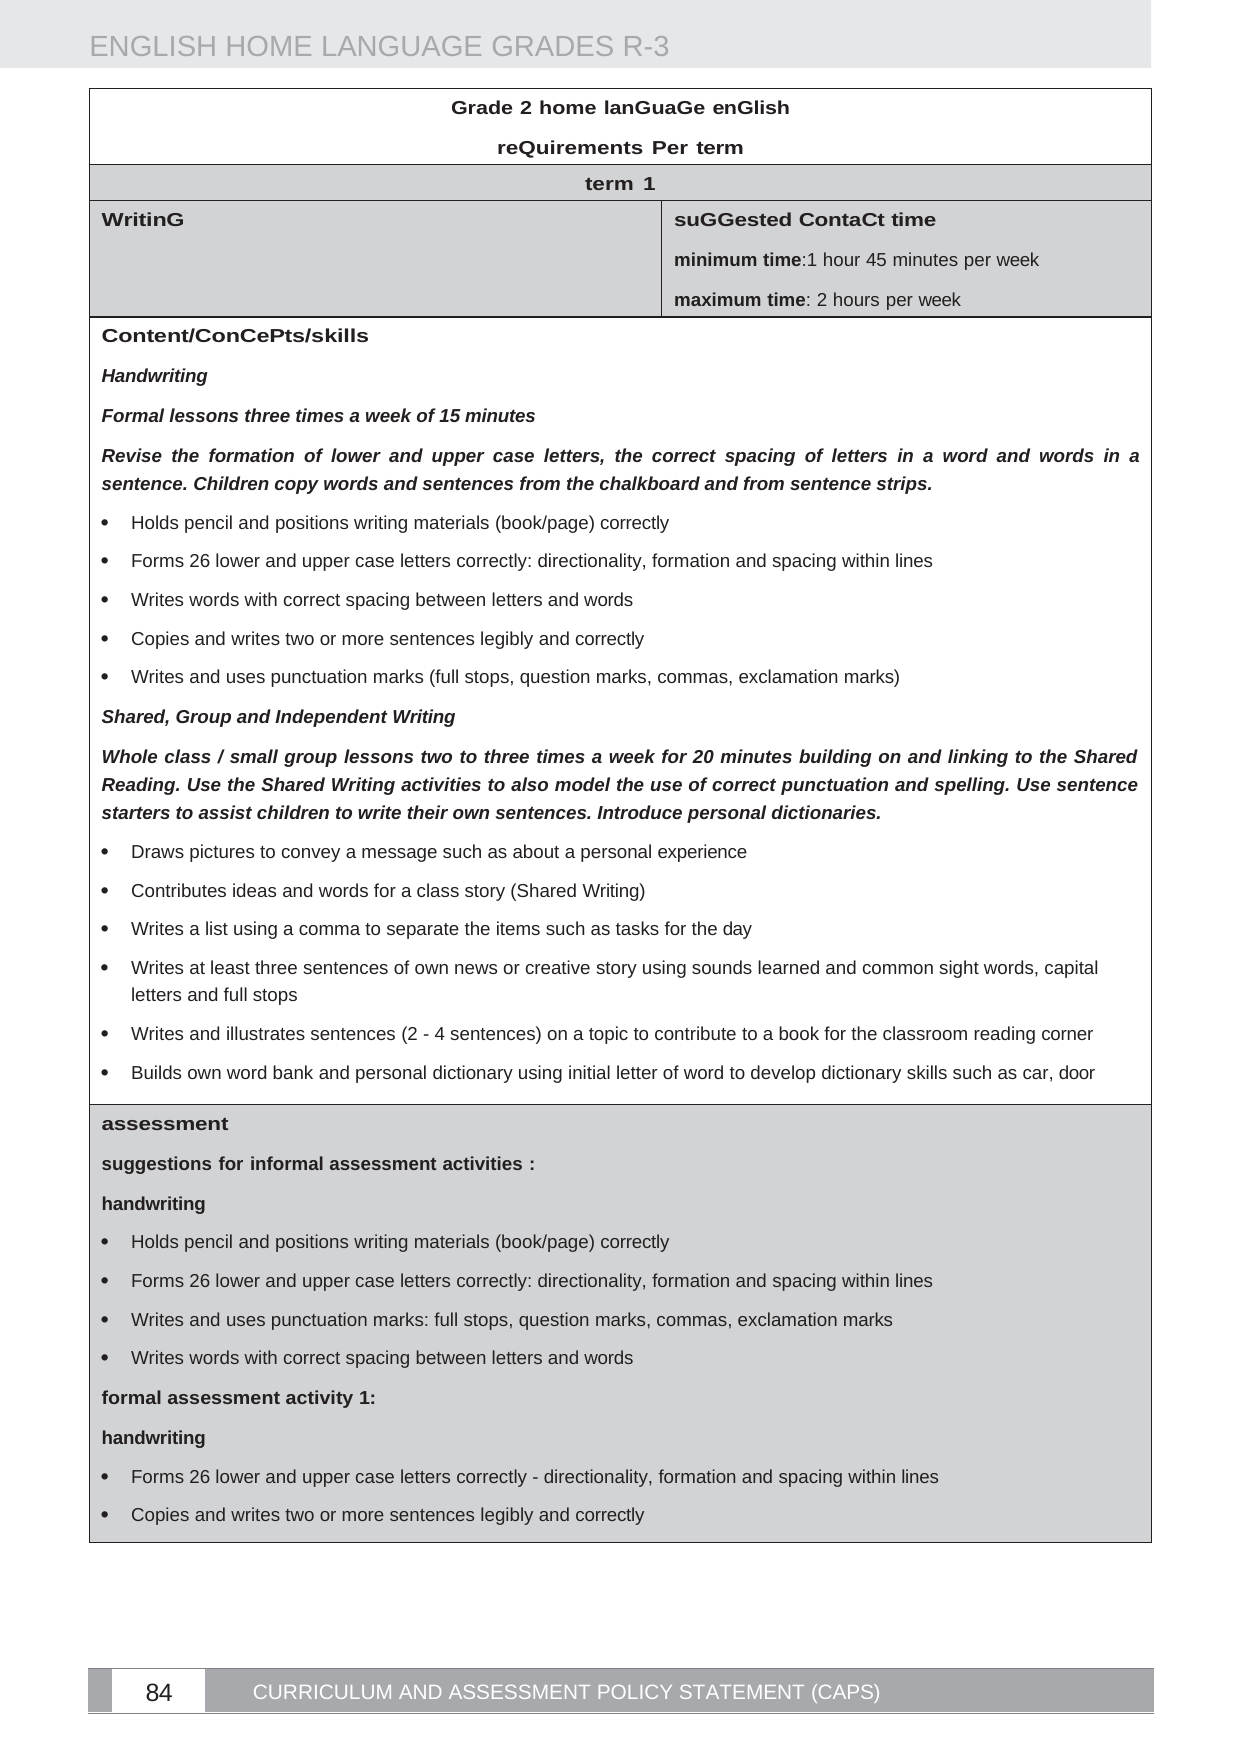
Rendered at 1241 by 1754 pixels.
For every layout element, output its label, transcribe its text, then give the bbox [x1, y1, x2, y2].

table_cell assessment suggestions for informal assessment activities : handwriting Holds pencil and positions writing materials (book/page) correctly Forms 26 lower and upper case letters correctly: directionality, formation and spacing within lines Writes and uses punctuation marks: full stops, question marks, commas, exclamation marks Writes words with correct spacing between letters and words formal assessment activity 1: handwriting Forms 26 lower and upper case letters correctly - directionality, formation and spacing within lines Copies and writes two or more sentences legibly and correctly [90, 1105, 1151, 1542]
table_cell WritinG [90, 201, 661, 316]
table_cell Content/ConCePts/skills Handwriting Formal lessons three times a week of 15 minutes Revise the formation of lower and upper case letters, the correct spacing of letters in a word and words in a sentence. Children copy words and sentences from the chalkboard and from sentence strips. Holds pencil and positions writing materials (book/page) correctly Forms 26 lower and upper case letters correctly: directionality, formation and spacing within lines Writes words with correct spacing between letters and words Copies and writes two or more sentences legibly and correctly Writes and uses punctuation marks (full stops, question marks, commas, exclamation marks) Shared, Group and Independent Writing Whole class / small group lessons two to three times a week for 20 minutes building on and linking to the Shared Reading. Use the Shared Writing activities to also model the use of correct punctuation and spelling. Use sentence starters to assist children to write their own sentences. Introduce personal dictionaries. Draws pictures to convey a message such as about a personal experience Contributes ideas and words for a class story (Shared Writing) Writes a list using a comma to separate the items such as tasks for the day Writes at least three sentences of own news or creative story using sounds learned and common sight words, capital letters and full stops Writes and illustrates sentences (2 - 4 sentences) on a topic to contribute to a book for the classroom reading corner Builds own word bank and personal dictionary using initial letter of word to develop dictionary skills such as car, door [90, 318, 1151, 1104]
table_cell suGGested ContaCt time minimum time:1 hour 45 minutes per week maximum time: 2 hours per week [662, 201, 1151, 316]
table_header Grade 2 home lanGuaGe enGlish reQuirements Per term [90, 89, 1151, 164]
table_cell term 1 [90, 165, 1151, 200]
